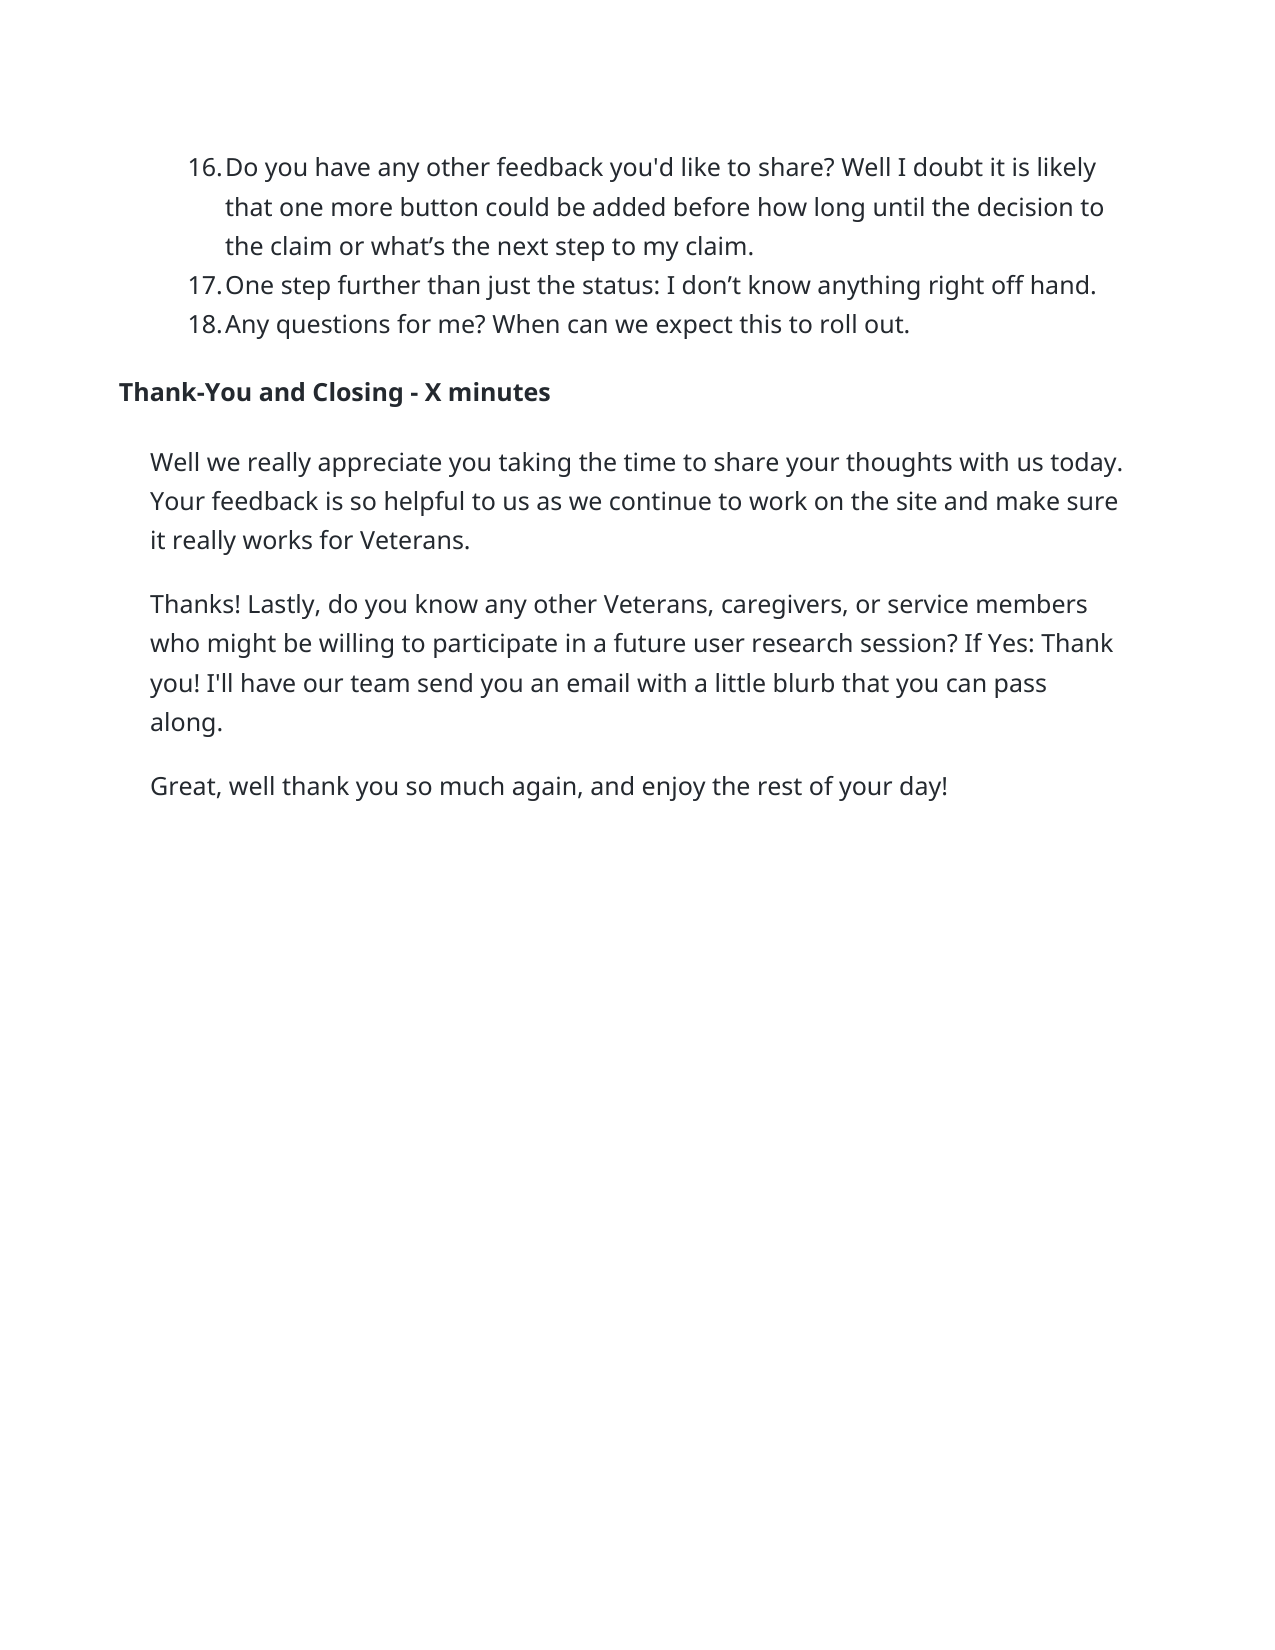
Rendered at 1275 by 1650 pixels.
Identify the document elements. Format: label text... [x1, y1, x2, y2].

text Thanks! Lastly, do you know any other Veterans, caregivers, or service members who might be willing to participate in a future user research session? If Yes: Thank you! I'll have our team send you an email with a little blurb that you can pass along. [150, 587, 1125, 738]
list Any questions for me? When can we expect this to roll out. [187, 307, 1125, 341]
subtitle Thank-You and Closing - X minutes [119, 375, 1125, 419]
text Great, well thank you so much again, and enjoy the rest of your day! [150, 769, 1125, 803]
list One step further than just the status: I don’t know anything right off hand. [187, 267, 1125, 302]
list Do you have any other feedback you'd like to share? Well I doubt it is likely that one more button could be added before how long until the decision to the claim or what’s the next step to my claim. [187, 150, 1125, 262]
text Well we really appreciate you taking the time to share your thoughts with us today. Your feedback is so helpful to us as we continue to work on the site and make sure it really works for Veterans. [150, 444, 1125, 557]
